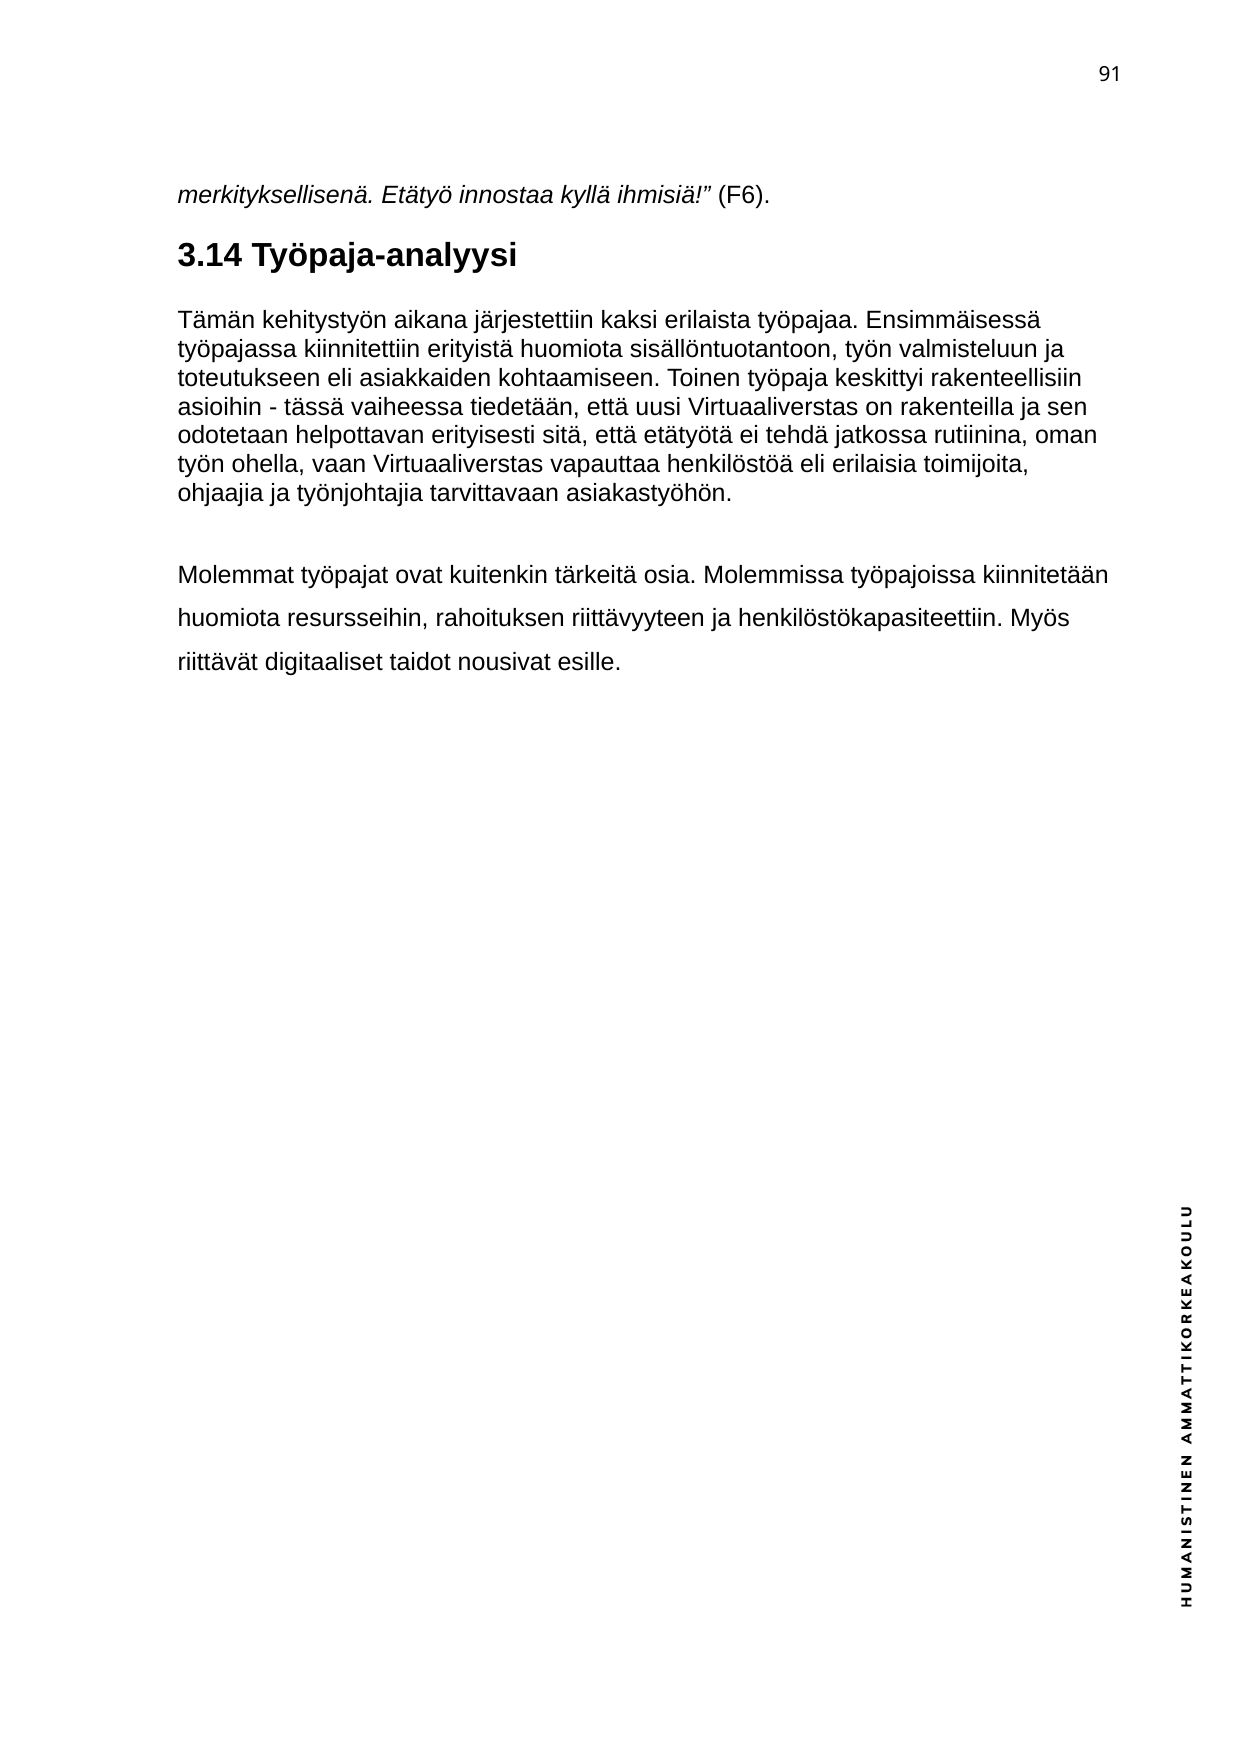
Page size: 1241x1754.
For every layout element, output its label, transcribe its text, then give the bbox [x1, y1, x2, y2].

picture [1174, 1206, 1198, 1607]
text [177, 179, 1122, 208]
text Molemmat työpajat ovat kuitenkin tärkeitä osia. Molemmissa työpajoissa kiinnitetään huomiota resursseihin, rahoituksen riittävyyteen ja henkilöstökapasiteettiin. Myös riittävät digitaaliset taidot nousivat esille. [177, 560, 1122, 675]
text Tämän kehitystyön aikana järjestettiin kaksi erilaista työpajaa. Ensimmäisessä työpajassa kiinnitettiin erityistä huomiota sisällöntuotantoon, työn valmisteluun ja toteutukseen eli asiakkaiden kohtaamiseen. Toinen työpaja keskittyi rakenteellisiin asioihin - tässä vaiheessa tiedetään, että uusi Virtuaaliverstas on rakenteilla ja sen odotetaan helpottavan erityisesti sitä, että etätyötä ei tehdä jatkossa rutiinina, oman työn ohella, vaan Virtuaaliverstas vapauttaa henkilöstöä eli erilaisia toimijoita, ohjaajia ja työnjohtajia tarvittavaan asiakastyöhön. [177, 305, 1122, 507]
text 3.14 Työpaja-analyysi [177, 235, 1122, 274]
